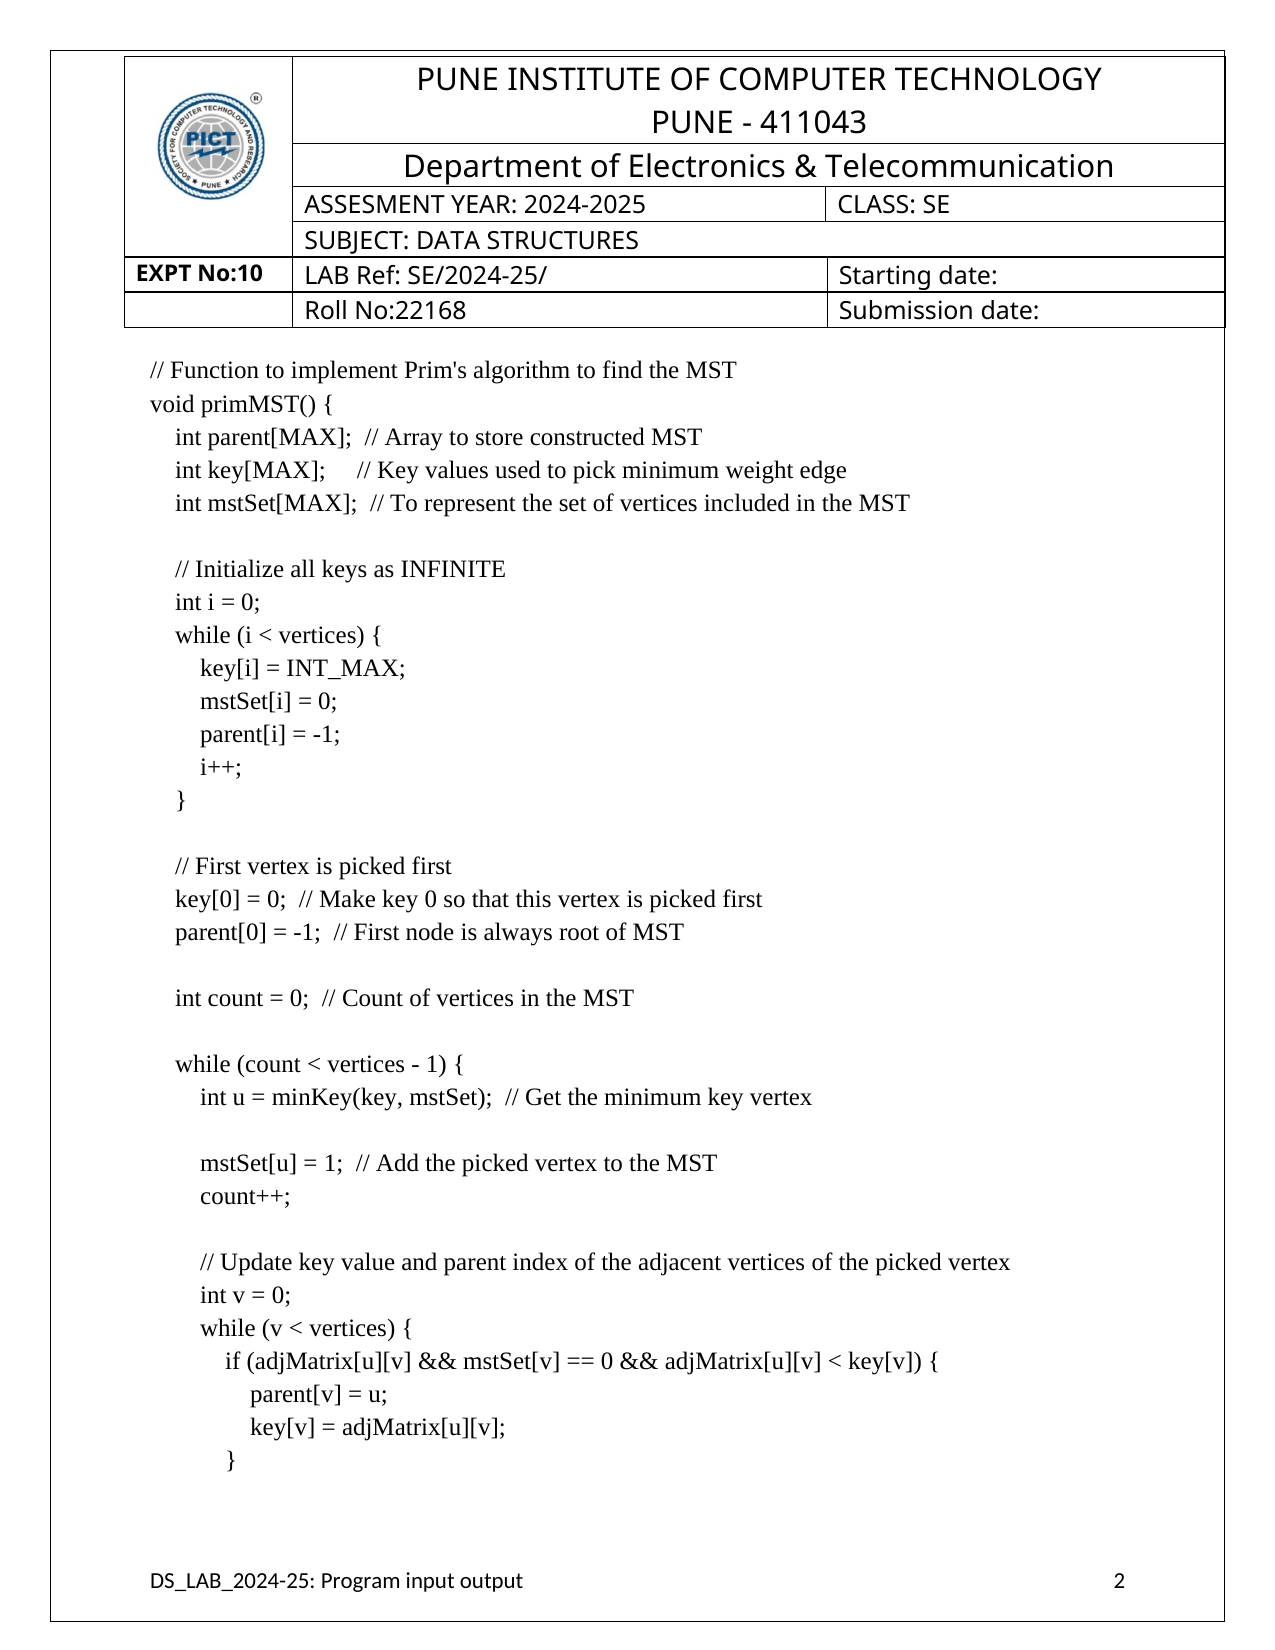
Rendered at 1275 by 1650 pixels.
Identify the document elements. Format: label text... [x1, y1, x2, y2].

text i++; [150, 752, 1125, 781]
text } [150, 1445, 1125, 1474]
text // First vertex is picked first [150, 851, 1125, 880]
text key[v] = adjMatrix[u][v]; [150, 1412, 1125, 1441]
picture [156, 92, 267, 202]
text int i = 0; [150, 587, 1125, 616]
text int key[MAX]; // Key values used to pick minimum weight edge [150, 455, 1125, 483]
text while (count < vertices - 1) { [150, 1049, 1125, 1078]
text int parent[MAX]; // Array to store constructed MST [150, 422, 1125, 450]
text int v = 0; [150, 1280, 1125, 1309]
text key[0] = 0; // Make key 0 so that this vertex is picked first [150, 884, 1125, 913]
text int u = minKey(key, mstSet); // Get the minimum key vertex [150, 1082, 1125, 1111]
text int count = 0; // Count of vertices in the MST [150, 983, 1125, 1012]
text mstSet[i] = 0; [150, 686, 1125, 714]
text key[i] = INT_MAX; [150, 653, 1125, 682]
text while (v < vertices) { [150, 1313, 1125, 1342]
text // Update key value and parent index of the adjacent vertices of the picked vertex [150, 1247, 1125, 1276]
text if (adjMatrix[u][v] && mstSet[v] == 0 && adjMatrix[u][v] < key[v]) { [150, 1346, 1125, 1375]
text void primMST() { [150, 389, 1125, 417]
text count++; [150, 1181, 1125, 1210]
text int mstSet[MAX]; // To represent the set of vertices included in the MST [150, 488, 1125, 516]
text } [150, 785, 1125, 814]
text // Function to implement Prim's algorithm to find the MST [150, 356, 1125, 384]
text parent[0] = -1; // First node is always root of MST [150, 917, 1125, 946]
text parent[v] = u; [150, 1379, 1125, 1408]
text // Initialize all keys as INFINITE [150, 554, 1125, 582]
text parent[i] = -1; [150, 719, 1125, 748]
text while (i < vertices) { [150, 620, 1125, 648]
text mstSet[u] = 1; // Add the picked vertex to the MST [150, 1148, 1125, 1177]
